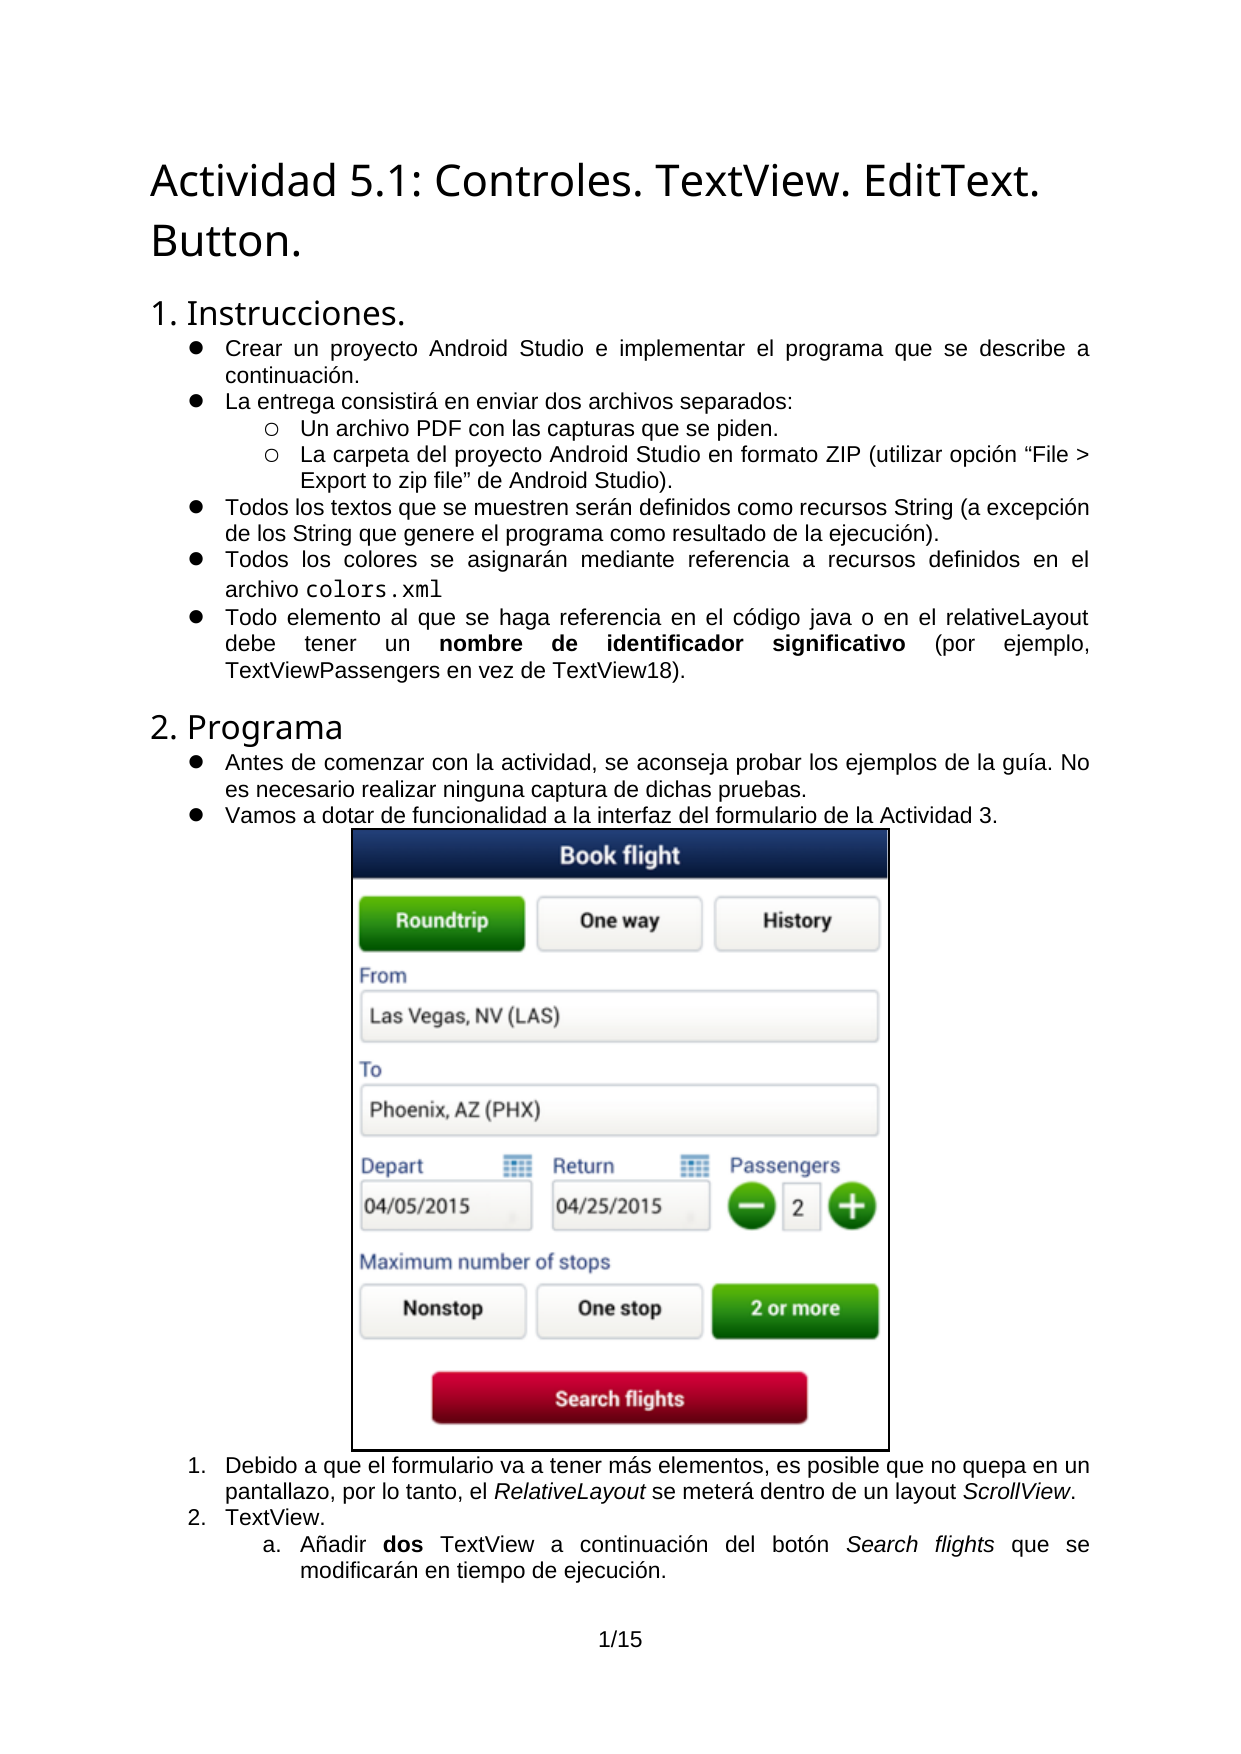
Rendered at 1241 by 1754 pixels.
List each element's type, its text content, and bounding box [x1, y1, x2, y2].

subtitle 2. Programa [150, 704, 1090, 749]
title Actividad 5.1: Controles. TextView. EditText. Button. [150, 150, 1090, 269]
list Todos los colores se asignarán mediante referencia a recursos definidos en el archivo colors.xml [187, 546, 1090, 604]
list La carpeta del proyecto Android Studio en formato ZIP (utilizar opción “File > Export to zip file” de Android Studio). [262, 441, 1090, 493]
list Antes de comenzar con la actividad, se aconseja probar los ejemplos de la guía. No es necesario realizar ninguna captura de dichas pruebas. [187, 749, 1090, 802]
list Crear un proyecto Android Studio e implementar el programa que se describe a continuación. [187, 335, 1090, 388]
list La entrega consistirá en enviar dos archivos separados: [187, 388, 1090, 414]
picture [353, 830, 888, 1449]
list Todo elemento al que se haga referencia en el código java o en el relativeLayout debe tener un nombre de identificador significativo (por ejemplo, TextViewPassengers en vez de TextView18). [187, 604, 1090, 683]
list Debido a que el formulario va a tener más elementos, es posible que no quepa en un pantallazo, por lo tanto, el RelativeLayout se meterá dentro de un layout ScrollView. [187, 1452, 1090, 1504]
list Añadir dos TextView a continuación del botón Search flights que se modificarán en tiempo de ejecución. [262, 1531, 1090, 1583]
subtitle 1. Instrucciones. [150, 290, 1090, 335]
list Vamos a dotar de funcionalidad a la interfaz del formulario de la Actividad 3. [187, 802, 1090, 828]
list Todos los textos que se muestren serán definidos como recursos String (a excepción de los String que genere el programa como resultado de la ejecución). [187, 493, 1090, 546]
list TextView. [187, 1504, 1090, 1531]
list Un archivo PDF con las capturas que se piden. [262, 414, 1090, 441]
